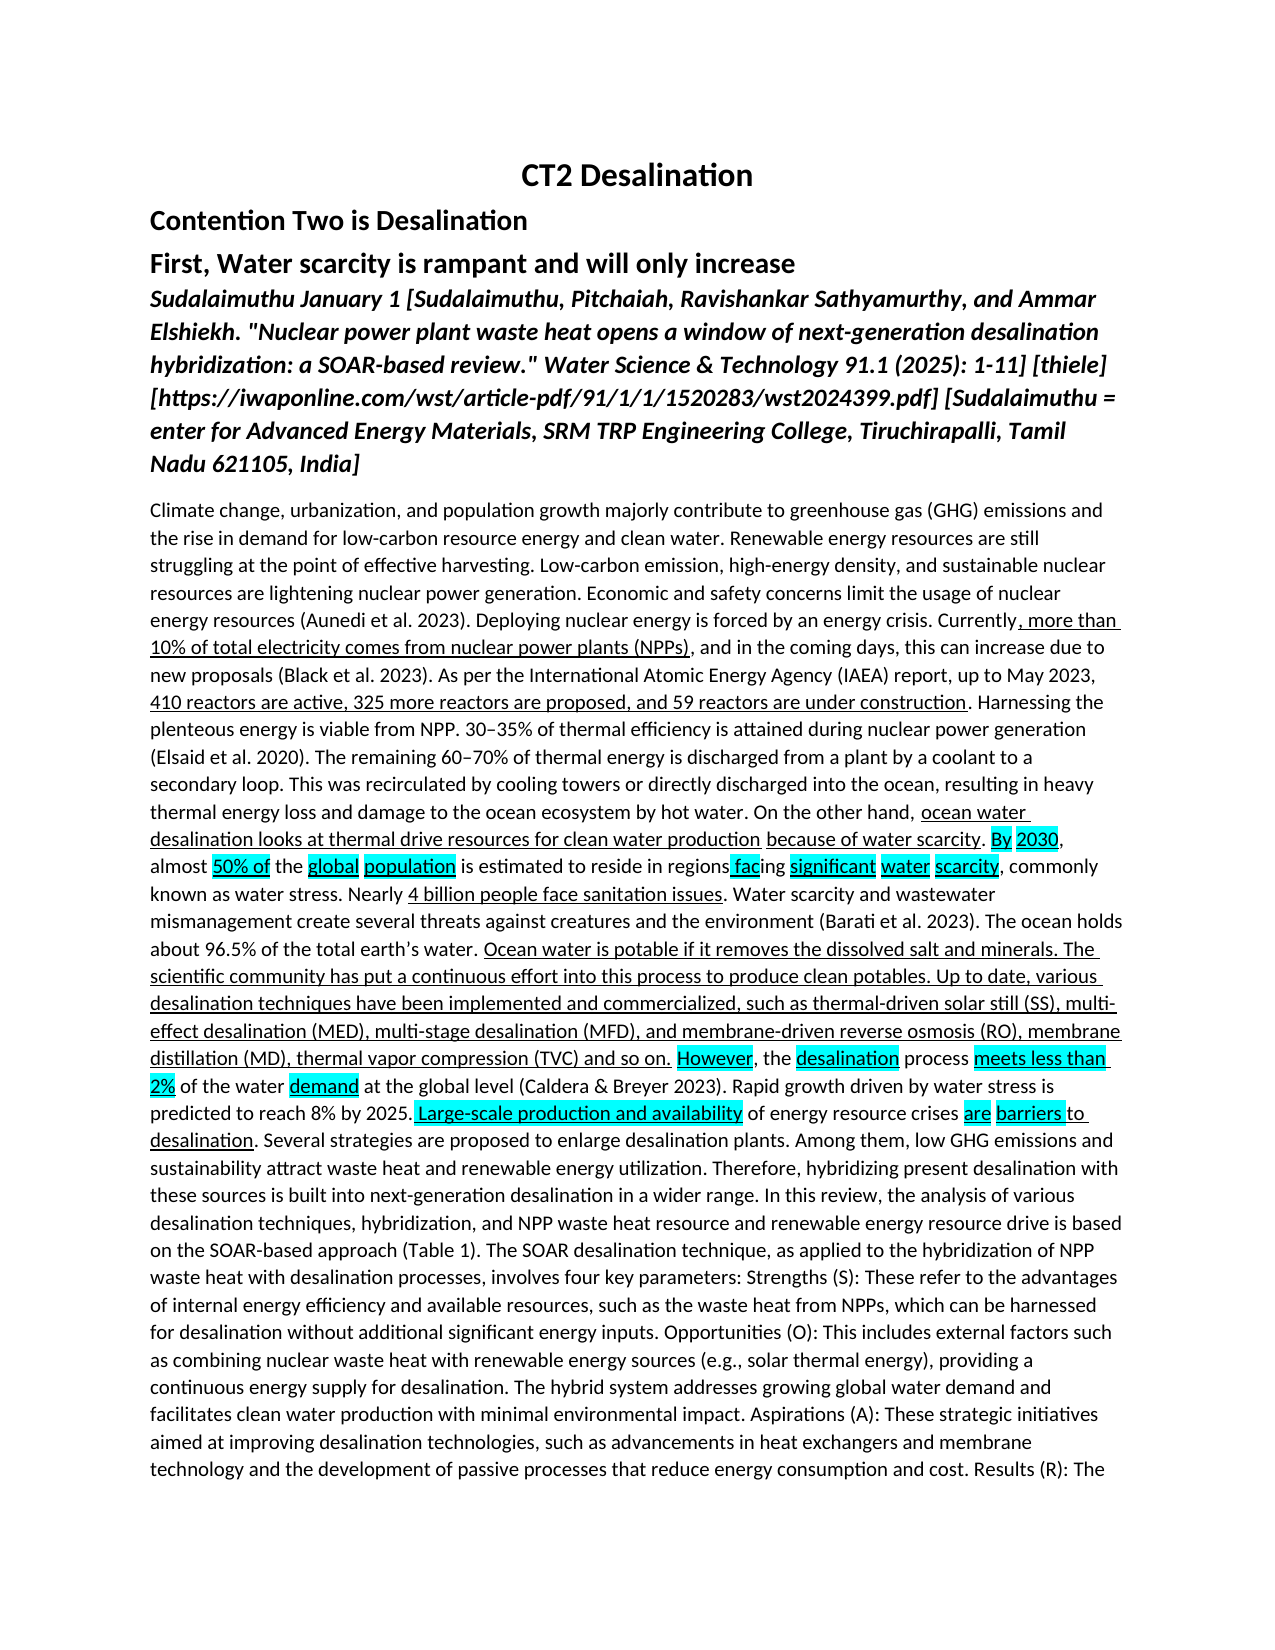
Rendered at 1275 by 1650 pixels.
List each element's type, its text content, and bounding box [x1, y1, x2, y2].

subtitle First, Water scarcity is rampant and will only increase [150, 245, 1125, 281]
subtitle Contention Two is Desalination [150, 202, 1125, 238]
subtitle CT2 Desalination [150, 154, 1125, 195]
text Sudalaimuthu January 1 [Sudalaimuthu, Pitchaiah, Ravishankar Sathyamurthy, and Ammar Elshiekh. "Nuclear power plant waste heat opens a window of next-generation desalination hybridization: a SOAR-based review." Water Science & Technology 91.1 (2025): 1-11] [thiele] [https://iwaponline.com/wst/article-pdf/91/1/1/1520283/wst2024399.pdf] [Sudalaimuthu = enter for Advanced Energy Materials, SRM TRP Engineering College, Tiruchirapalli, Tamil Nadu 621105, India] [150, 283, 1125, 478]
